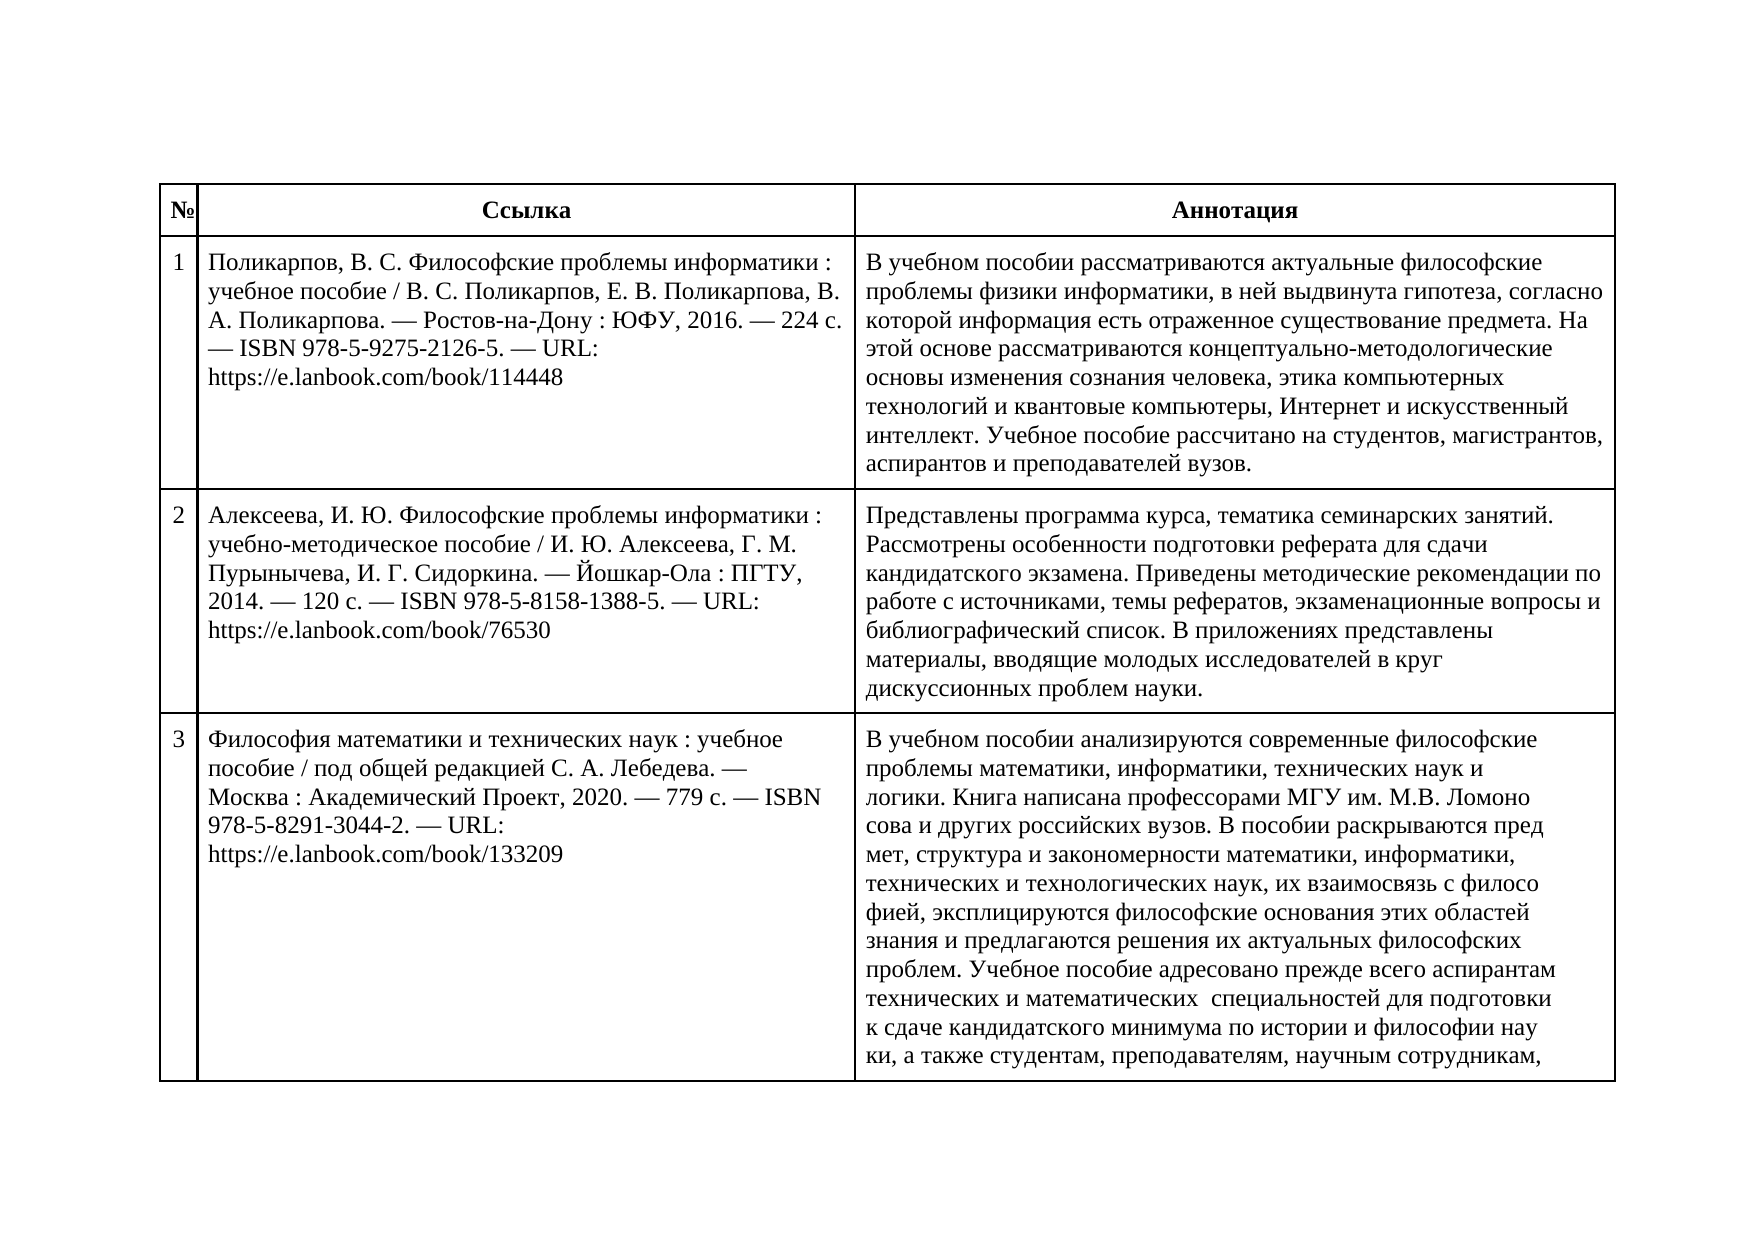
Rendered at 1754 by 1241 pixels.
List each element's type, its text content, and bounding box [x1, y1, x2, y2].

table_header № [161, 185, 196, 235]
table_cell 2 [161, 490, 196, 712]
table_cell Представлены программа курса, тематика семинарских занятий. Рассмотрены особенности подготовки реферата для сдачи кандидатского экзамена. Приведены методические рекомендации по работе с источниками, темы рефератов, экзаменационные вопросы и библиографический список. В приложениях представлены материалы, вводящие молодых исследователей в круг дискуссионных проблем науки. [856, 490, 1614, 712]
table_cell Поликарпов, В. С. Философские проблемы информатики : учебное пособие / В. С. Поликарпов, Е. В. Поликарпова, В. А. Поликарпова. — Ростов-на-Дону : ЮФУ, 2016. — 224 с. — ISBN 978-5-9275-2126-5. — URL: https://e.lanbook.com/book/114448 [199, 237, 854, 488]
table_header Аннотация [856, 185, 1614, 235]
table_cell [856, 714, 1614, 1080]
table_cell Алексеева, И. Ю. Философские проблемы информатики : учебно-методическое пособие / И. Ю. Алексеева, Г. М. Пурынычева, И. Г. Сидоркина. — Йошкар-Ола : ПГТУ, 2014. — 120 с. — ISBN 978-5-8158-1388-5. — URL: https://e.lanbook.com/book/76530 [199, 490, 854, 712]
table_cell 3 [161, 714, 196, 1080]
table_cell 1 [161, 237, 196, 488]
table_header Ссылка [199, 185, 854, 235]
table_cell В учебном пособии рассматриваются актуальные философские проблемы физики информатики, в ней выдвинута гипотеза, согласно которой информация есть отраженное существование предмета. На этой основе рассматриваются концептуально-методологические основы изменения сознания человека, этика компьютерных технологий и квантовые компьютеры, Интернет и искусственный интеллект. Учебное пособие рассчитано на студентов, магистрантов, аспирантов и преподавателей вузов. [856, 237, 1614, 488]
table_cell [199, 714, 854, 1080]
